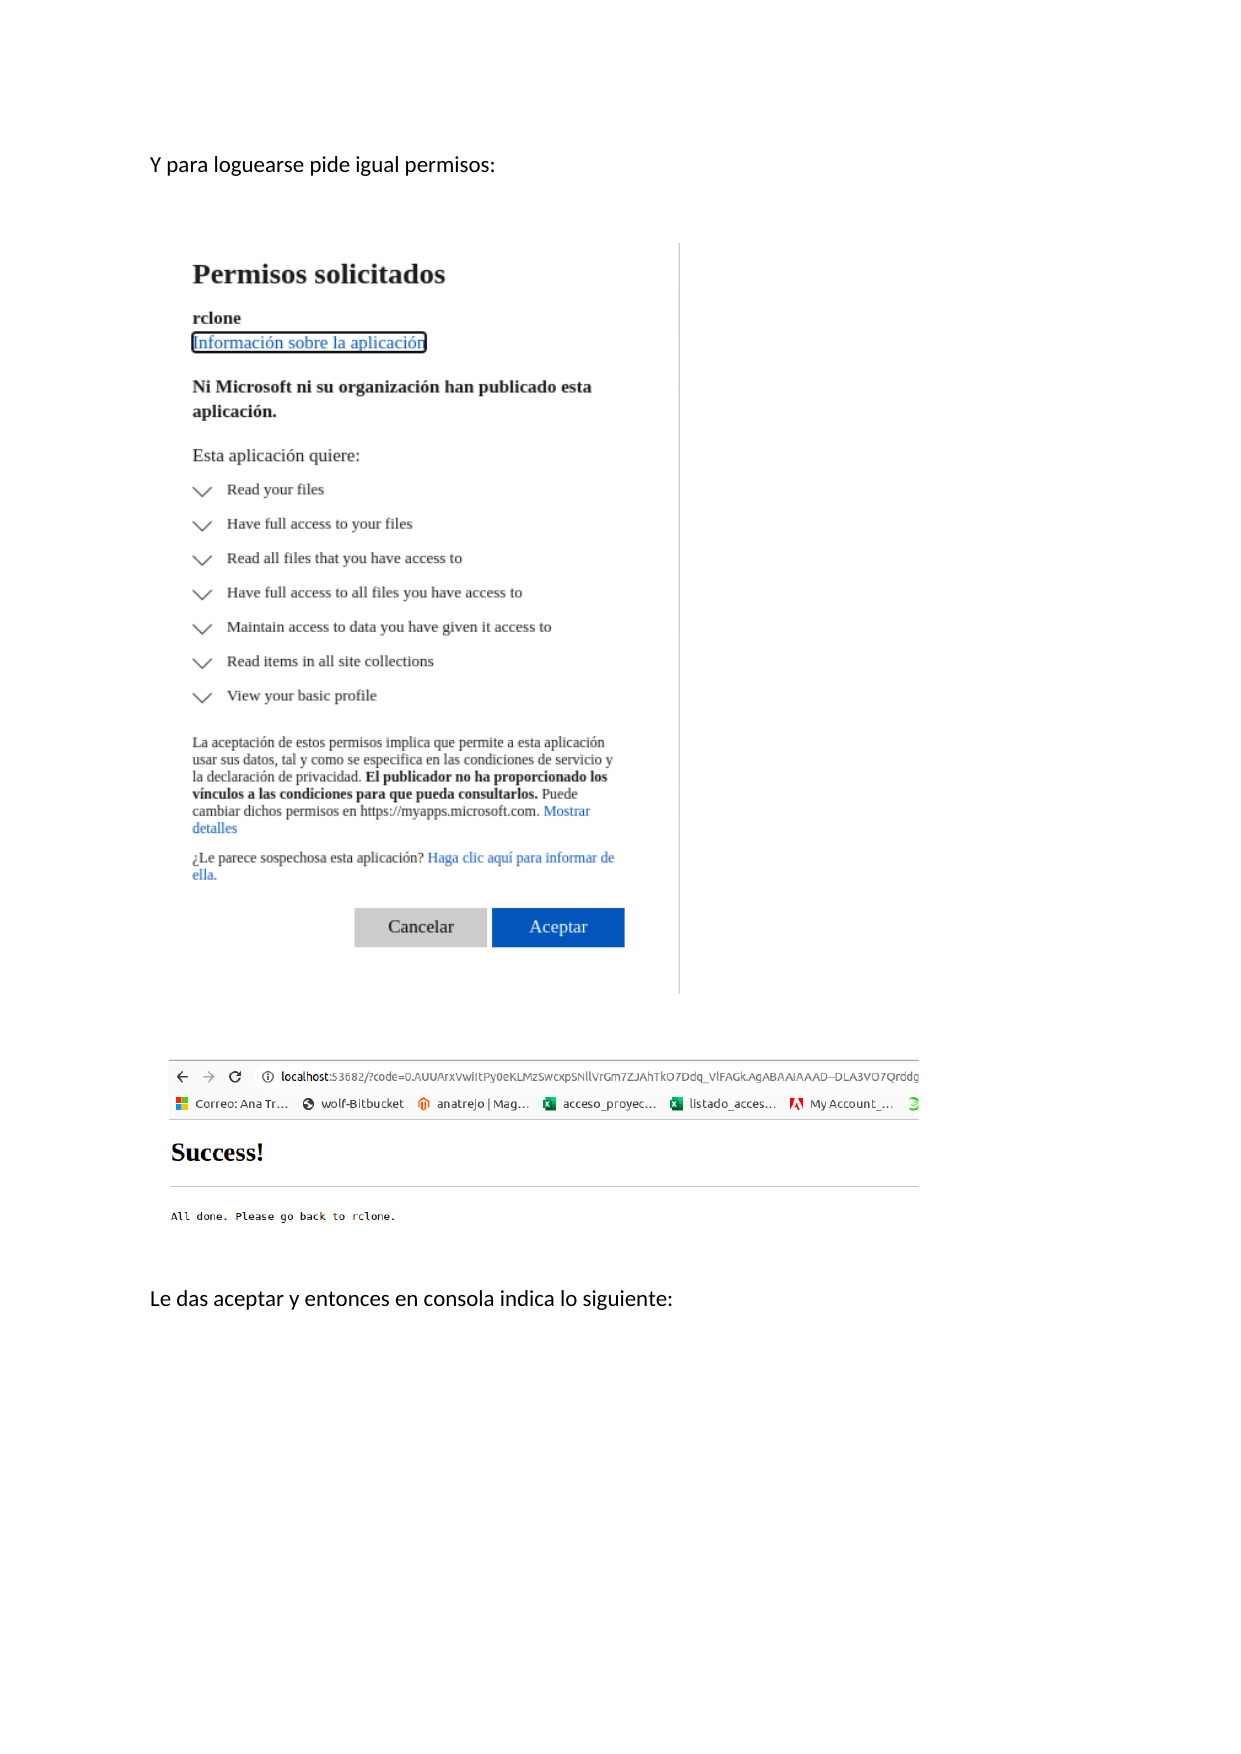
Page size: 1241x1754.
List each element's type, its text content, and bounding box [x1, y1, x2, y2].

text Le das aceptar y entonces en consola indica lo siguiente: [150, 1284, 1090, 1313]
text Y para loguearse pide igual permisos: [150, 150, 1090, 178]
